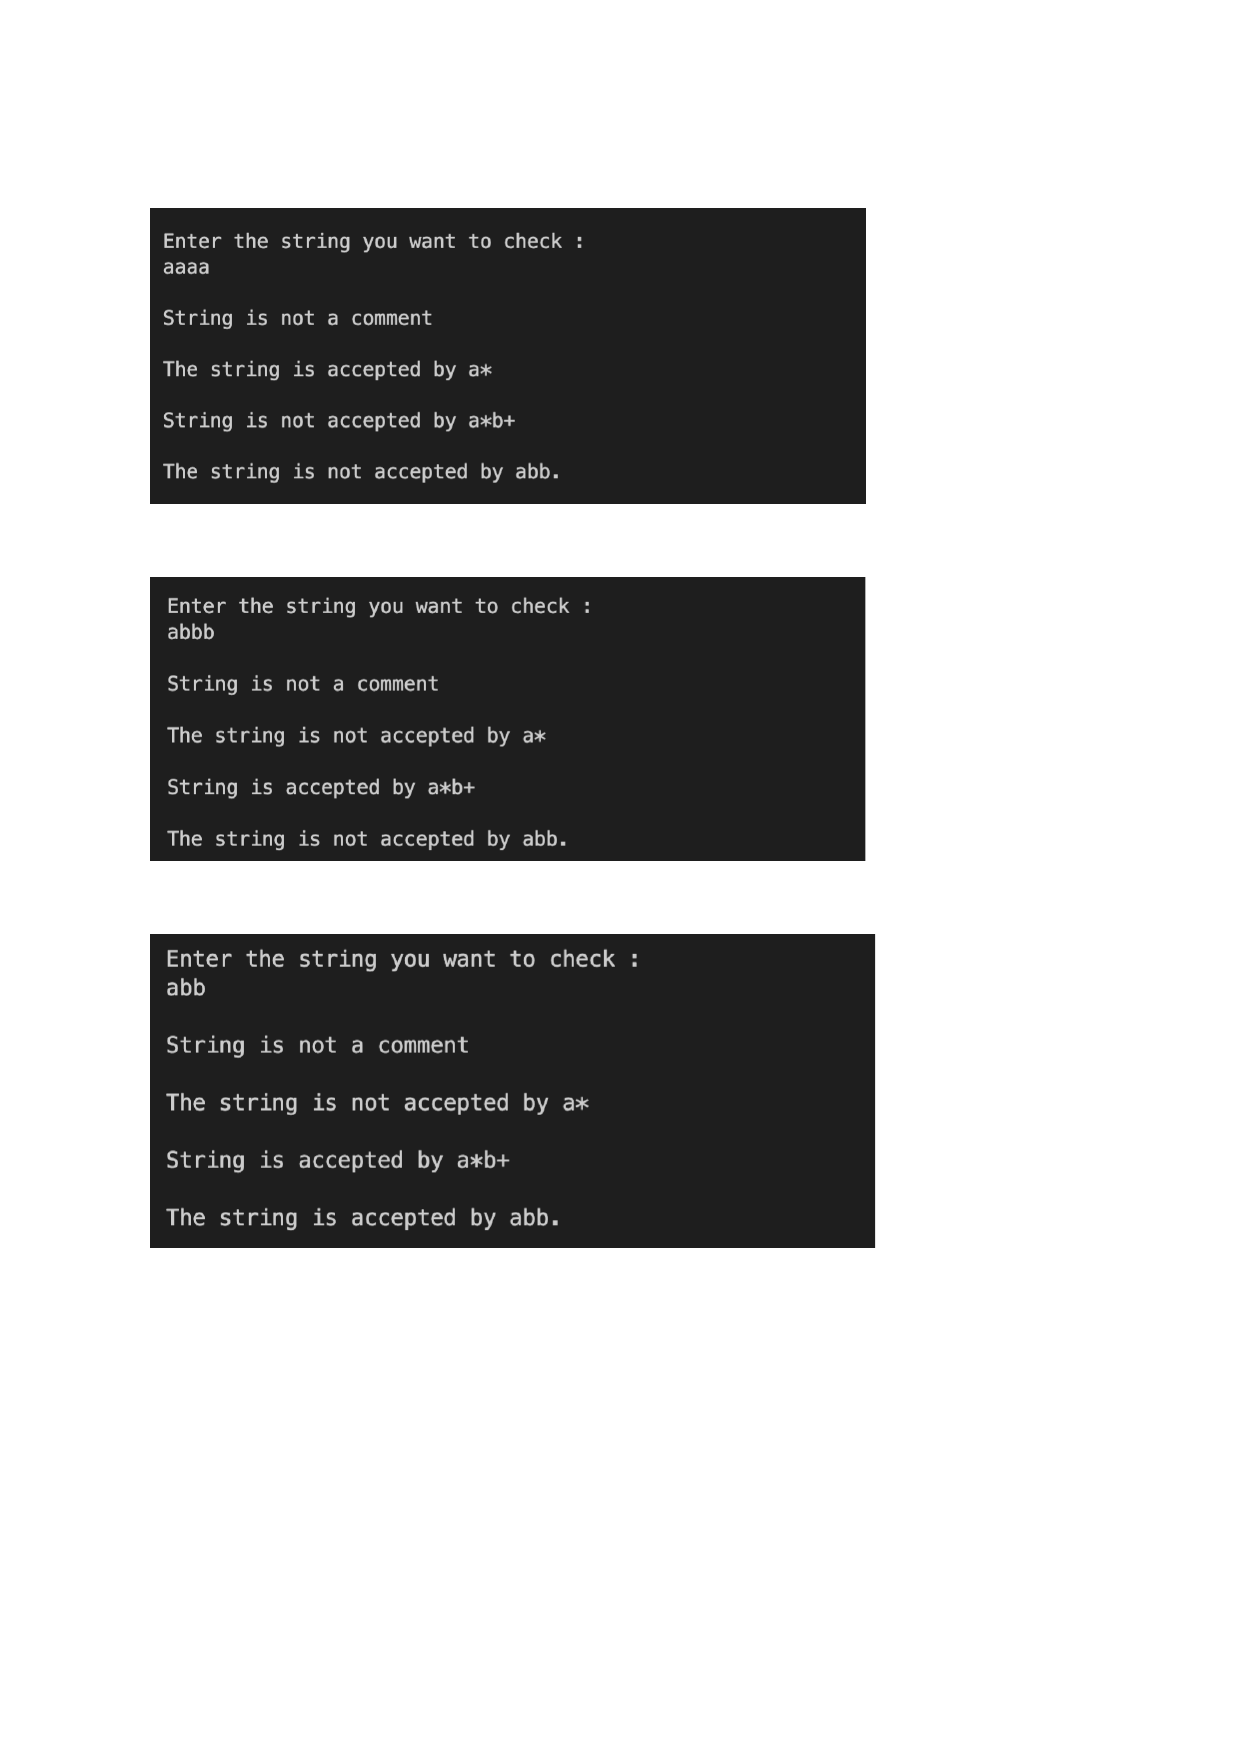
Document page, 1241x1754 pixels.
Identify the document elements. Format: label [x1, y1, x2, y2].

picture [150, 934, 876, 1248]
picture [150, 577, 866, 861]
picture [150, 208, 866, 504]
